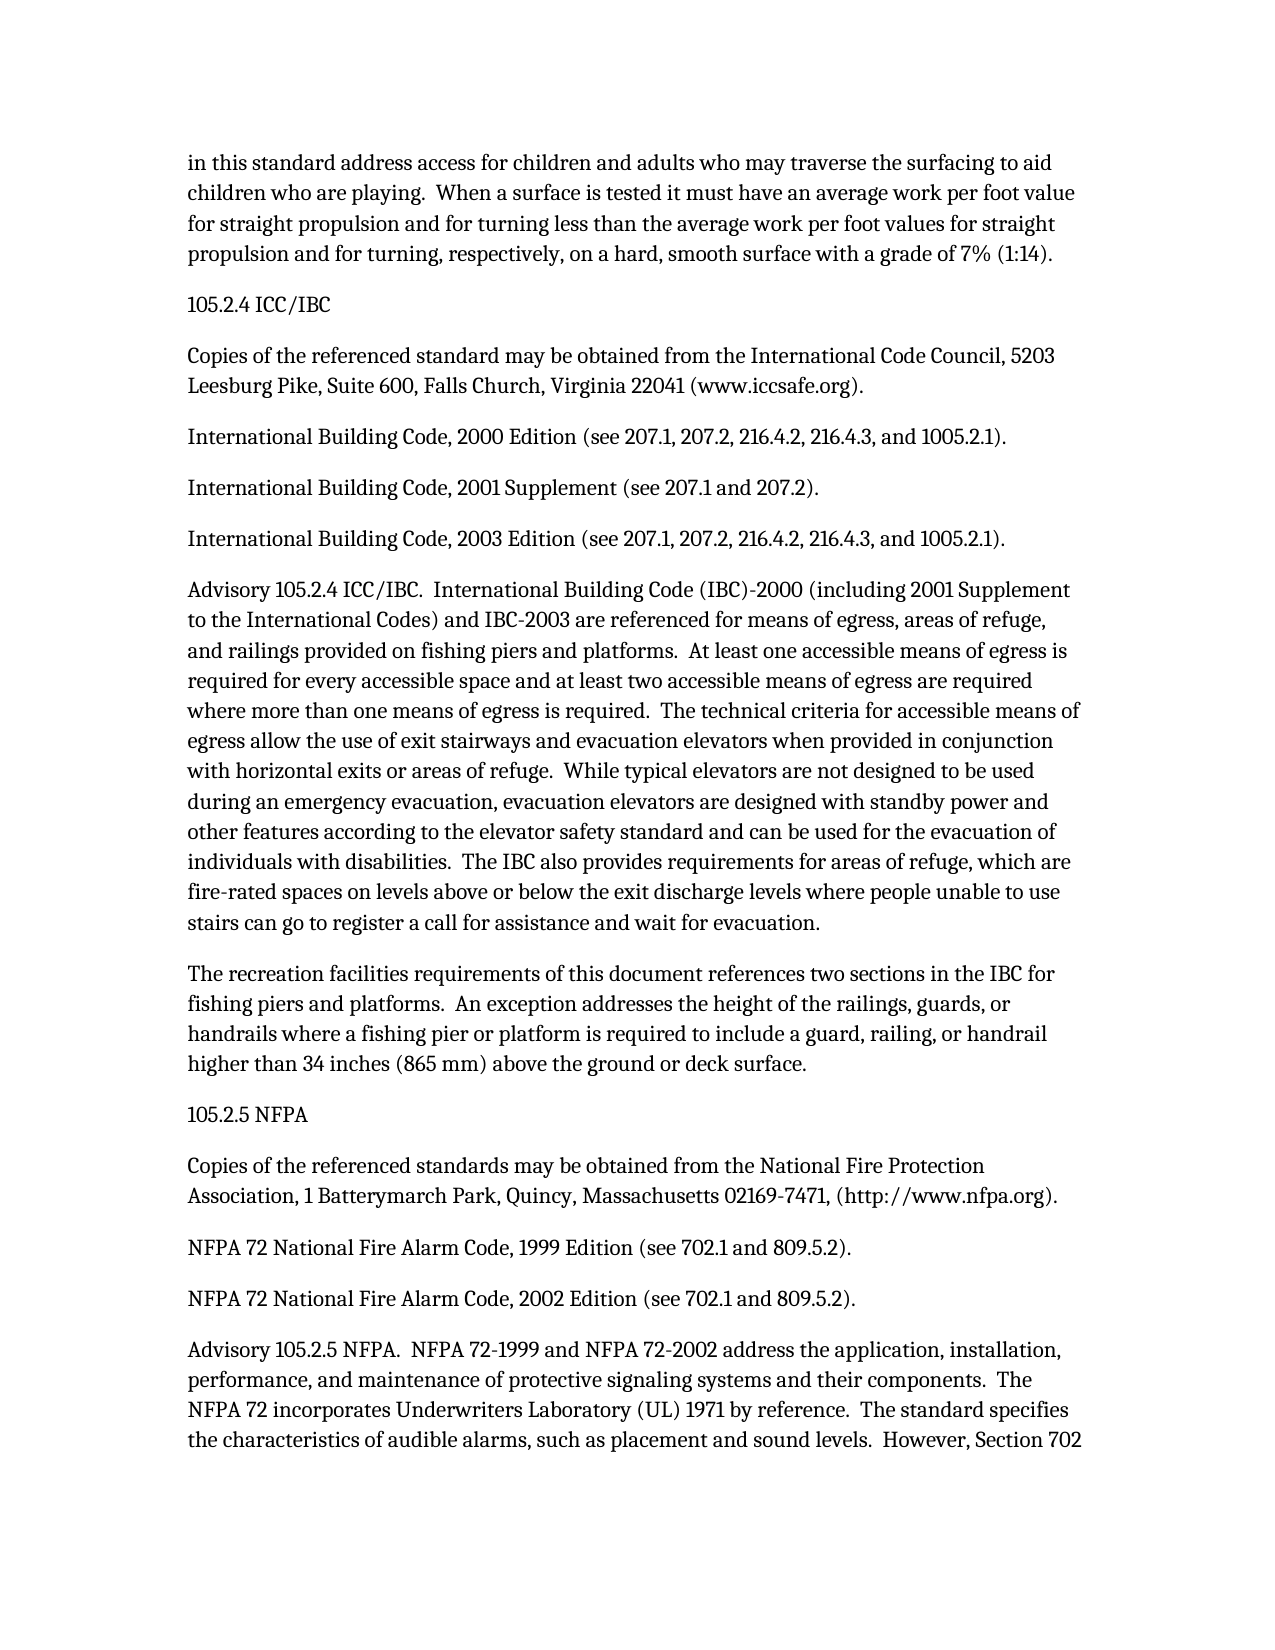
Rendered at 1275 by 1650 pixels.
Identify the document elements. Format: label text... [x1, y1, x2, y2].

text International Building Code, 2003 Edition (see 207.1, 207.2, 216.4.2, 216.4.3, and 1005.2.1). [187, 526, 1087, 552]
text Copies of the referenced standards may be obtained from the National Fire Protection Association, 1 Batterymarch Park, Quincy, Massachusetts 02169-7471, (http://www.nfpa.org). [187, 1153, 1087, 1210]
text International Building Code, 2000 Edition (see 207.1, 207.2, 216.4.2, 216.4.3, and 1005.2.1). [187, 424, 1087, 450]
text NFPA 72 National Fire Alarm Code, 2002 Edition (see 702.1 and 809.5.2). [187, 1285, 1087, 1312]
text NFPA 72 National Fire Alarm Code, 1999 Edition (see 702.1 and 809.5.2). [187, 1234, 1087, 1261]
text International Building Code, 2001 Supplement (see 207.1 and 207.2). [187, 475, 1087, 501]
text 105.2.5 NFPA [187, 1102, 1087, 1128]
text 105.2.4 ICC/IBC [187, 292, 1087, 318]
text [187, 150, 1087, 267]
text Copies of the referenced standard may be obtained from the International Code Council, 5203 Leesburg Pike, Suite 600, Falls Church, Virginia 22041 (www.iccsafe.org). [187, 343, 1087, 399]
text Advisory 105.2.4 ICC/IBC. International Building Code (IBC)-2000 (including 2001 Supplement to the International Codes) and IBC-2003 are referenced for means of egress, areas of refuge, and railings provided on fishing piers and platforms. At least one accessible means of egress is required for every accessible space and at least two accessible means of egress are required where more than one means of egress is required. The technical criteria for accessible means of egress allow the use of exit stairways and evacuation elevators when provided in conjunction with horizontal exits or areas of refuge. While typical elevators are not designed to be used during an emergency evacuation, evacuation elevators are designed with standby power and other features according to the elevator safety standard and can be used for the evacuation of individuals with disabilities. The IBC also provides requirements for areas of refuge, which are fire-rated spaces on levels above or below the exit discharge levels where people unable to use stairs can go to register a call for assistance and wait for evacuation. [187, 577, 1087, 936]
text The recreation facilities requirements of this document references two sections in the IBC for fishing piers and platforms. An exception addresses the height of the railings, guards, or handrails where a fishing pier or platform is required to include a guard, railing, or handrail higher than 34 inches (865 mm) above the ground or deck surface. [187, 960, 1087, 1077]
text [187, 1336, 1087, 1453]
